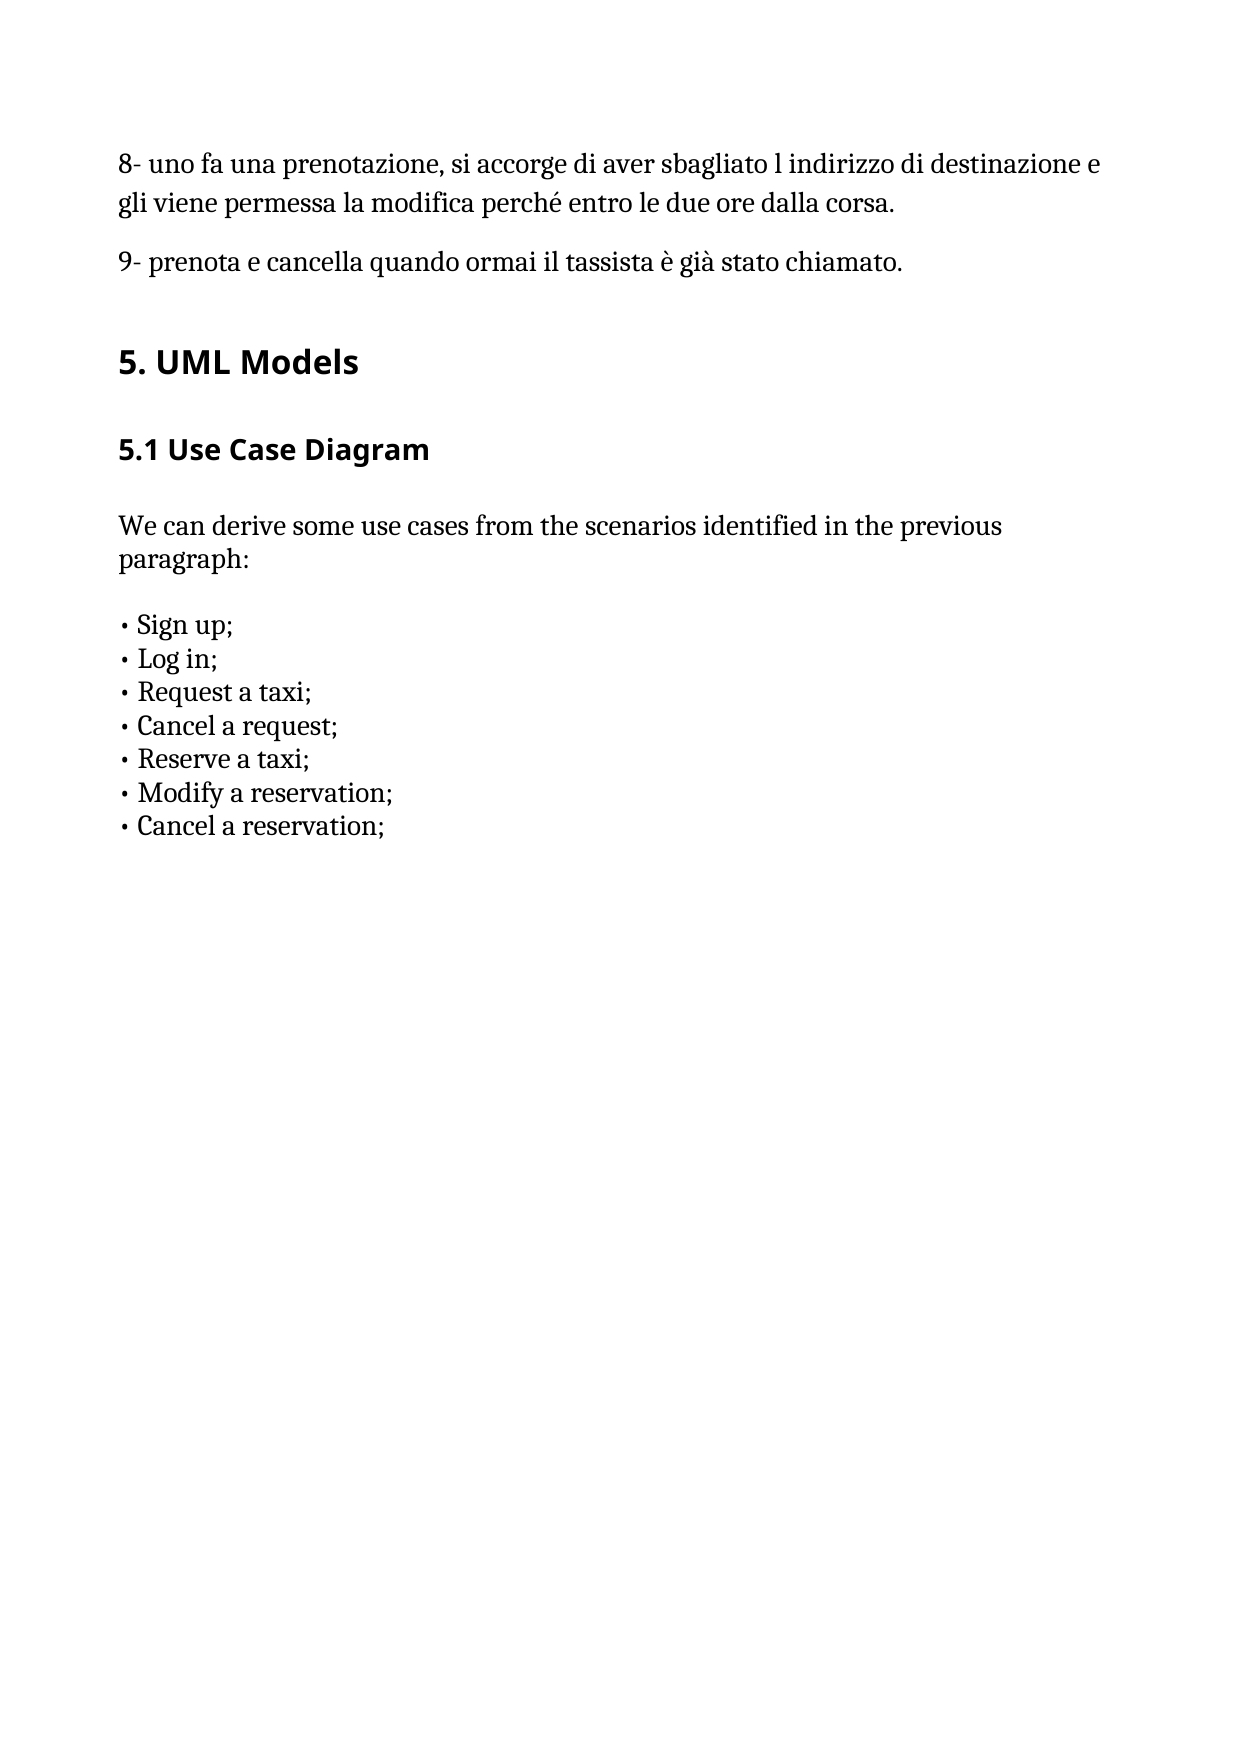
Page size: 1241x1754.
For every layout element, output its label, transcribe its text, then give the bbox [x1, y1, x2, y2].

text • Modify a reservation; [118, 776, 1122, 809]
text 5. UML Models [118, 338, 1122, 384]
text • Cancel a reservation; [118, 809, 1122, 843]
text We can derive some use cases from the scenarios identified in the previous paragraph: [118, 509, 1122, 576]
text • Cancel a request; [118, 709, 1122, 742]
text • Request a taxi; [118, 675, 1122, 709]
text • Reserve a taxi; [118, 742, 1122, 776]
text • Log in; [118, 642, 1122, 675]
text 5.1 Use Case Diagram [118, 429, 1122, 469]
text 8- uno fa una prenotazione, si accorge di aver sbagliato l indirizzo di destinazione e gli viene permessa la modifica perché entro le due ore dalla corsa. [118, 148, 1122, 220]
text 9- prenota e cancella quando ormai il tassista è già stato chiamato. [118, 246, 1122, 279]
text • Sign up; [118, 608, 1122, 642]
